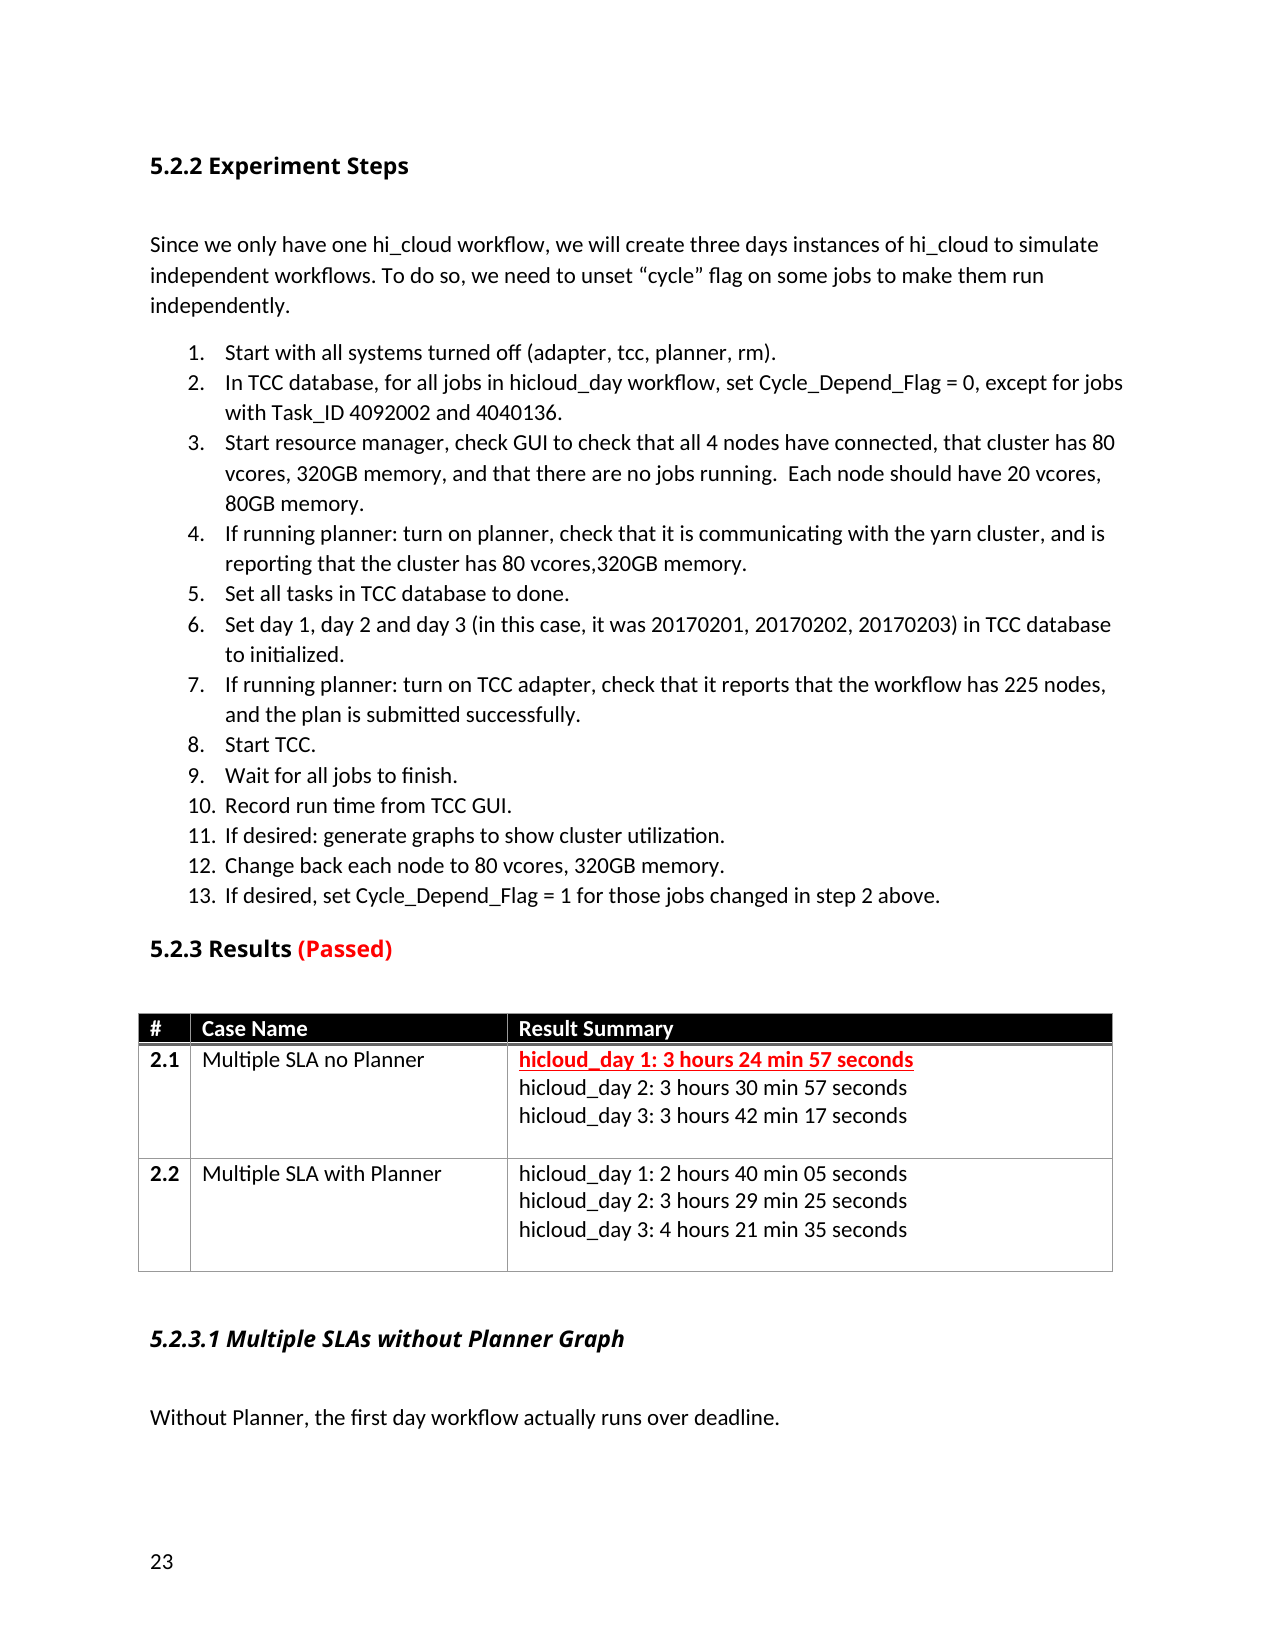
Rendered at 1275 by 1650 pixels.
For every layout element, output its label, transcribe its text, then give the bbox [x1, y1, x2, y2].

list If desired: generate graphs to show cluster utilization. [187, 821, 1125, 849]
text Without Planner, the first day workflow actually runs over deadline. [150, 1403, 1125, 1431]
table_cell hicloud_day 1: 3 hours 24 min 57 seconds hicloud_day 2: 3 hours 30 min 57 seconds hicloud_day 3: 3 hours 42 min 17 seconds [508, 1046, 1112, 1158]
list If running planner: turn on planner, check that it is communicating with the yarn cluster, and is reporting that the cluster has 80 vcores,320GB memory. [187, 519, 1125, 577]
subtitle 5.2.2 Experiment Steps [150, 150, 1125, 181]
table_cell Multiple SLA no Planner [191, 1046, 507, 1158]
table_cell Multiple SLA with Planner [191, 1159, 507, 1271]
table_cell 2.2 [139, 1159, 190, 1271]
list Start TCC. [187, 731, 1125, 759]
subtitle 5.2.3 Results (Passed) [150, 933, 1125, 964]
list Change back each node to 80 vcores, 320GB memory. [187, 851, 1125, 879]
table_header Result Summary [508, 1014, 1112, 1042]
table_cell 2.1 [139, 1046, 190, 1158]
table_cell hicloud_day 1: 2 hours 40 min 05 seconds hicloud_day 2: 3 hours 29 min 25 seconds hicloud_day 3: 4 hours 21 min 35 seconds [508, 1159, 1112, 1271]
list If desired, set Cycle_Depend_Flag = 1 for those jobs changed in step 2 above. [187, 882, 1125, 910]
list Record run time from TCC GUI. [187, 791, 1125, 819]
list Set all tasks in TCC database to done. [187, 579, 1125, 608]
subtitle 5.2.3.1 Multiple SLAs without Planner Graph [150, 1323, 1125, 1354]
table_header # [139, 1014, 190, 1042]
table_header Case Name [191, 1014, 507, 1042]
list If running planner: turn on TCC adapter, check that it reports that the workflow has 225 nodes, and the plan is submitted successfully. [187, 670, 1125, 728]
list Start with all systems turned off (adapter, tcc, planner, rm). [187, 338, 1125, 366]
text Since we only have one hi_cloud workflow, we will create three days instances of hi_cloud to simulate independent workflows. To do so, we need to unset “cycle” flag on some jobs to make them run independently. [150, 231, 1125, 319]
list In TCC database, for all jobs in hicloud_day workflow, set Cycle_Depend_Flag = 0, except for jobs with Task_ID 4092002 and 4040136. [187, 368, 1125, 426]
list Set day 1, day 2 and day 3 (in this case, it was 20170201, 20170202, 20170203) in TCC database to initialized. [187, 610, 1125, 668]
list Wait for all jobs to finish. [187, 761, 1125, 789]
list Start resource manager, check GUI to check that all 4 nodes have connected, that cluster has 80 vcores, 320GB memory, and that there are no jobs running. Each node should have 20 vcores, 80GB memory. [187, 428, 1125, 517]
